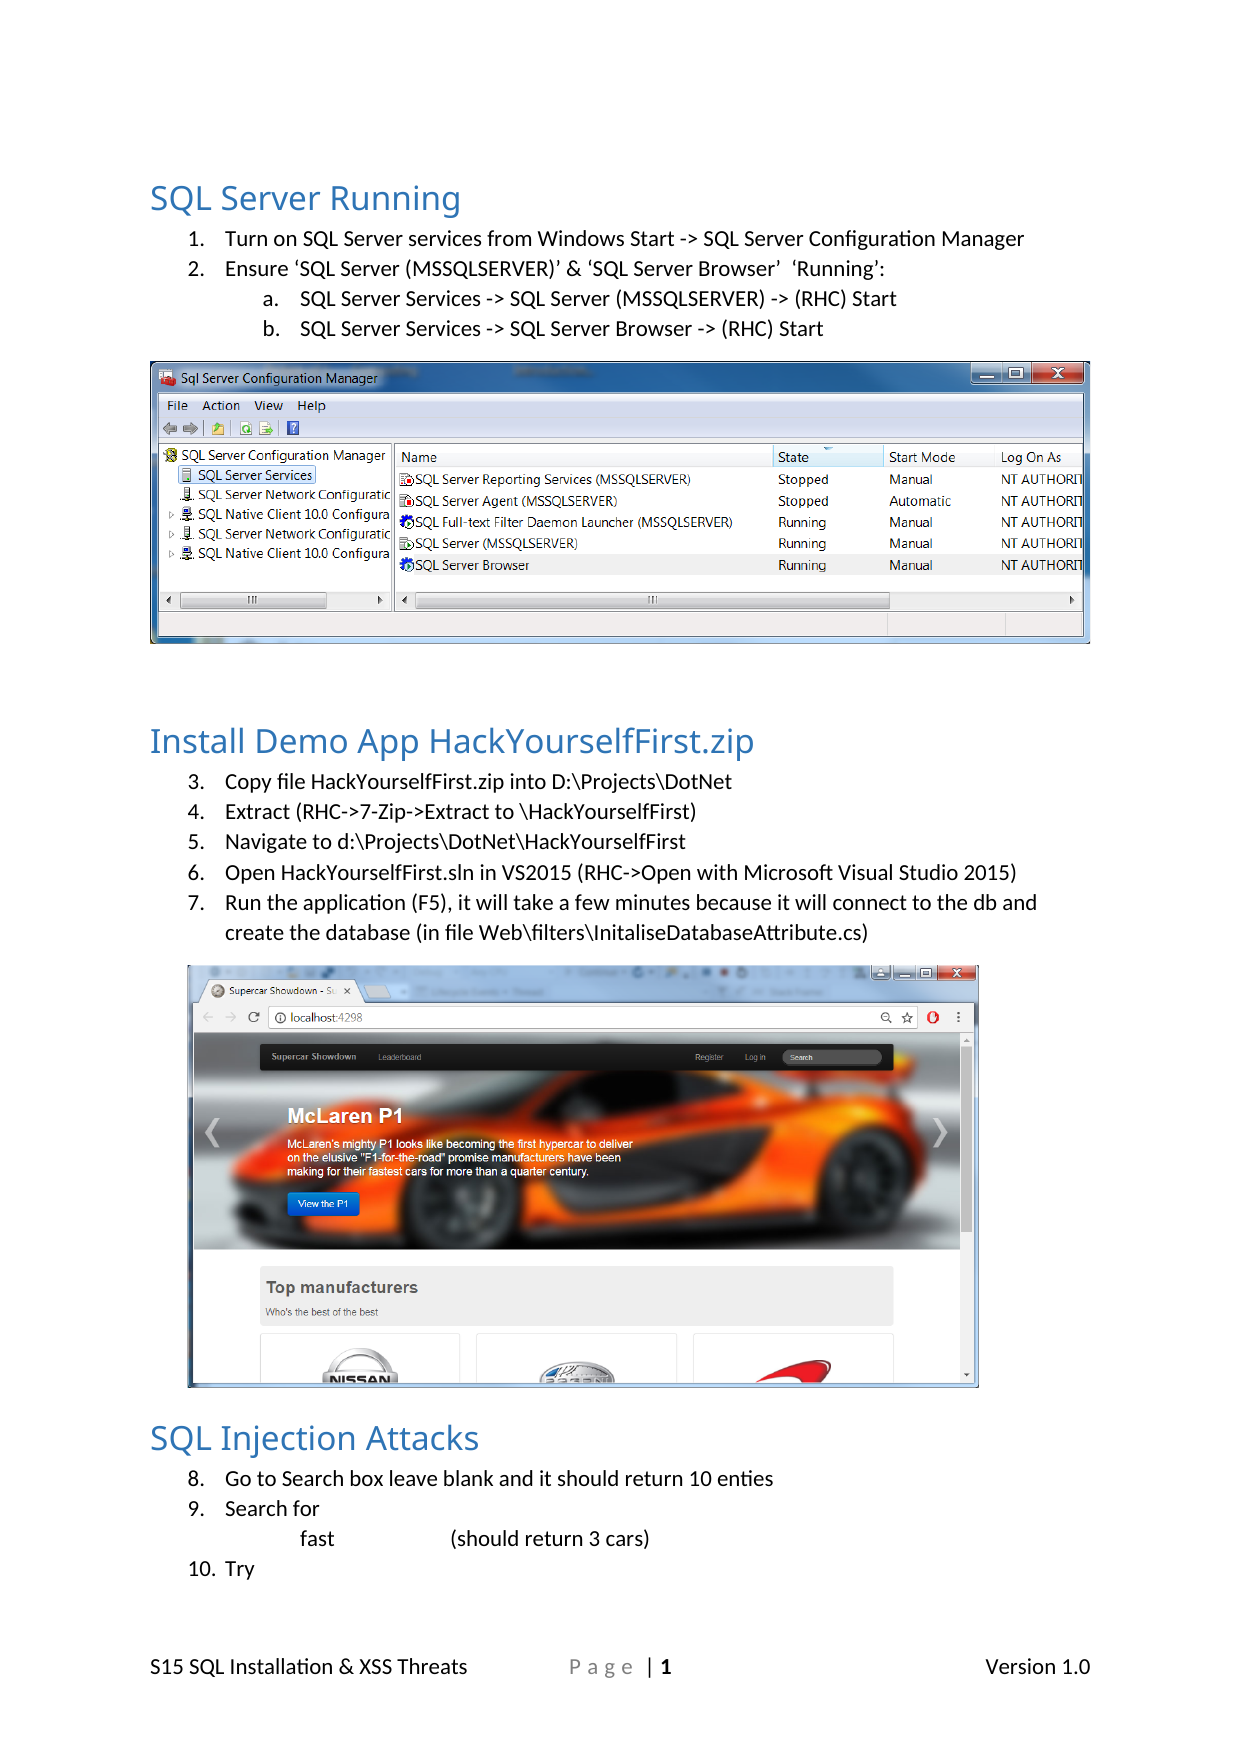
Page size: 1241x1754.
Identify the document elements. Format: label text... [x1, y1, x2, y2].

list Try [187, 1554, 1090, 1582]
picture [187, 965, 979, 1388]
list Extract (RHC->7-Zip->Extract to \HackYourselfFirst) [187, 797, 1090, 825]
list fast (should return 3 cars) [225, 1524, 1090, 1552]
picture [150, 361, 1091, 644]
list Open HackYourselfFirst.sln in VS2015 (RHC->Open with Microsoft Visual Studio 2015) [187, 858, 1090, 886]
subtitle SQL Server Running [150, 175, 1090, 220]
list Turn on SQL Server services from Windows Start -> SQL Server Configuration Manager [187, 224, 1090, 252]
list Copy file HackYourselfFirst.zip into D:\Projects\DotNet [187, 767, 1090, 795]
subtitle Install Demo App HackYourselfFirst.zip [150, 718, 1090, 763]
list SQL Server Services -> SQL Server Browser -> (RHC) Start [262, 314, 1090, 343]
subtitle SQL Injection Attacks [150, 1415, 1090, 1460]
list Go to Search box leave blank and it should return 10 enties [187, 1464, 1090, 1492]
list Navigate to d:\Projects\DotNet\HackYourselfFirst [187, 827, 1090, 856]
list Search for [187, 1494, 1090, 1522]
list SQL Server Services -> SQL Server (MSSQLSERVER) -> (RHC) Start [262, 284, 1090, 312]
list Ensure ‘SQL Server (MSSQLSERVER)’ & ‘SQL Server Browser’ ‘Running’: [187, 254, 1090, 282]
list Run the application (F5), it will take a few minutes because it will connect to the db and create the database (in file Web\filters\InitaliseDatabaseAttribute.cs) [187, 888, 1090, 946]
